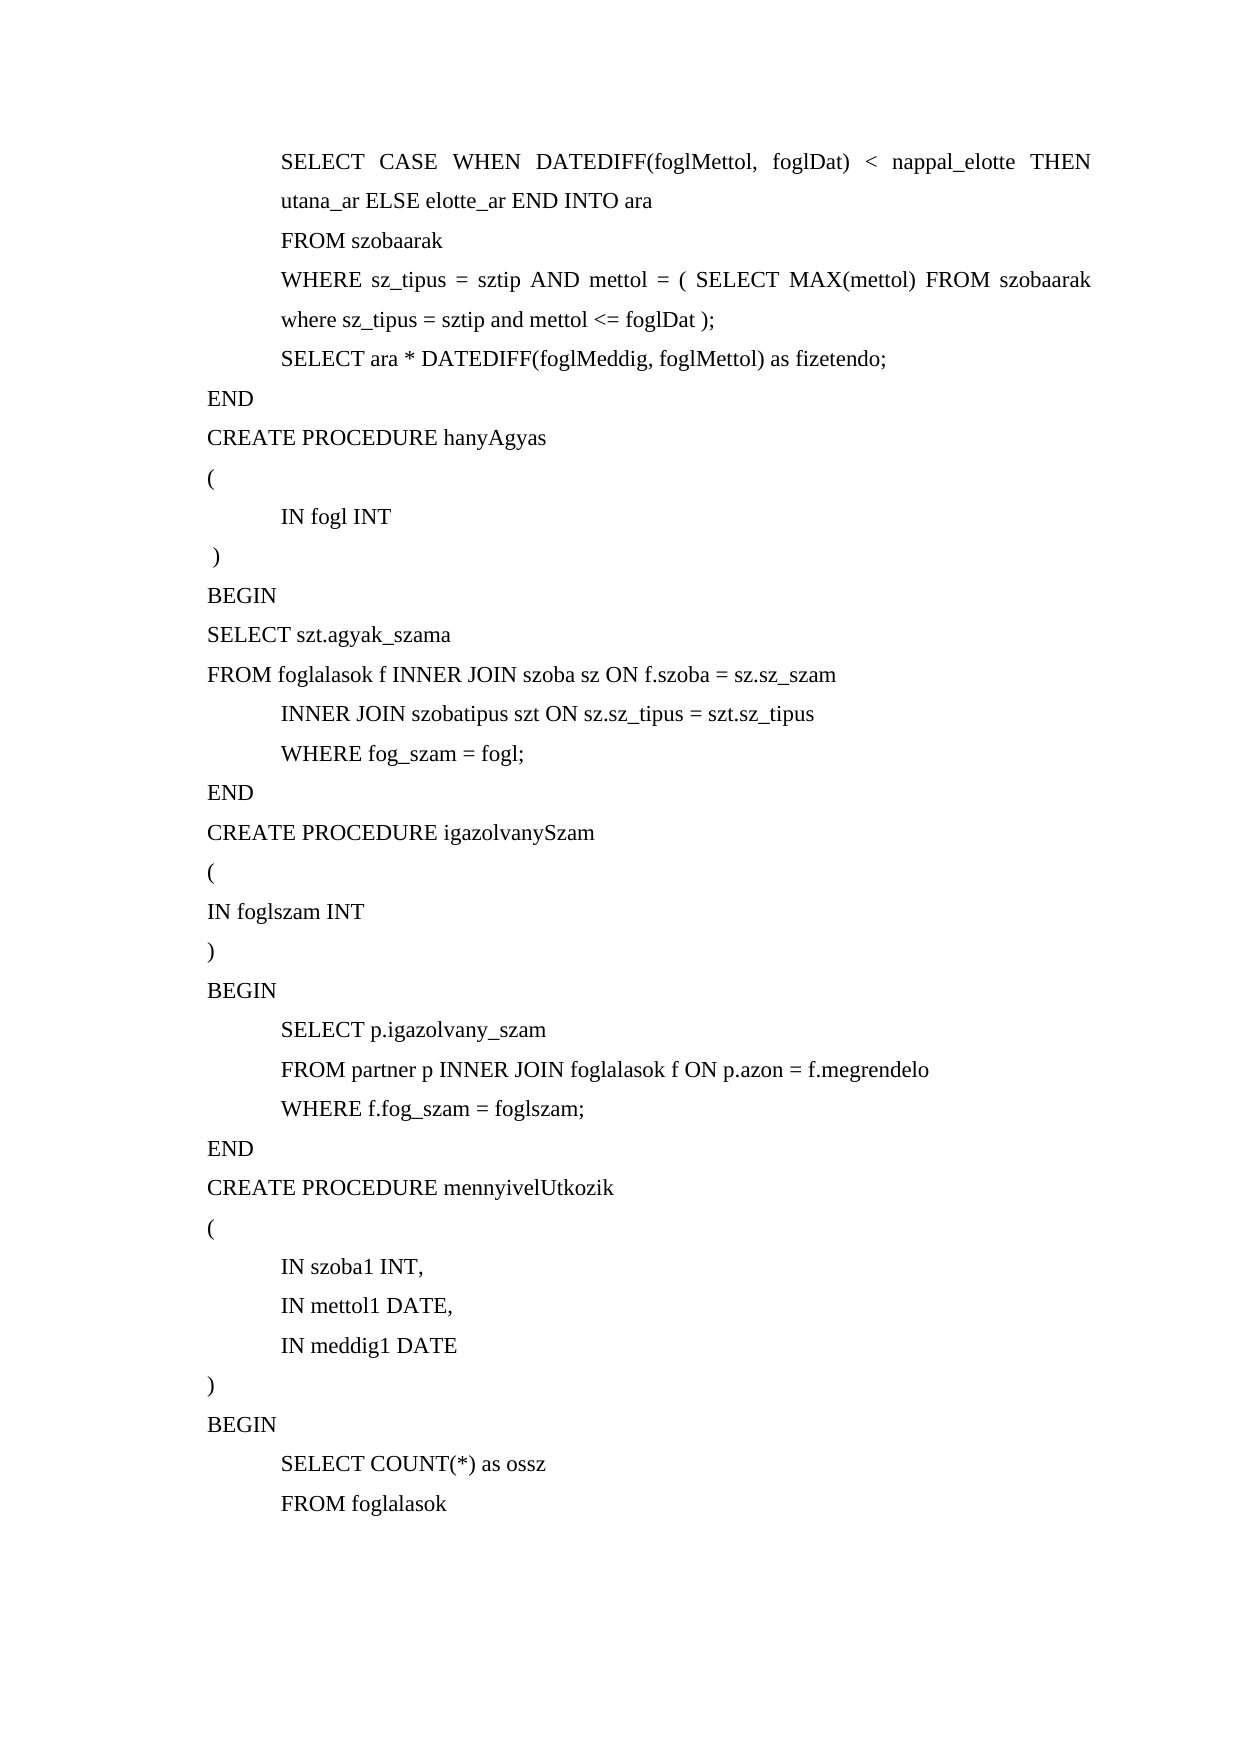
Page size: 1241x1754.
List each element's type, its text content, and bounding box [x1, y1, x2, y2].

text ) [207, 937, 1092, 964]
text BEGIN [207, 582, 1092, 608]
text IN fogl INT [207, 503, 1092, 529]
text ) [207, 542, 1092, 569]
text SELECT szt.agyak_szama [207, 621, 1092, 648]
text ) [207, 1372, 1092, 1398]
text FROM foglalasok [207, 1490, 1092, 1516]
text IN foglszam INT [207, 898, 1092, 924]
text BEGIN [207, 1411, 1092, 1437]
text CREATE PROCEDURE mennyivelUtkozik [207, 1174, 1092, 1201]
text FROM foglalasok f INNER JOIN szoba sz ON f.szoba = sz.sz_szam [207, 661, 1092, 687]
text CREATE PROCEDURE hanyAgyas [207, 424, 1092, 450]
text IN meddig1 DATE [207, 1332, 1092, 1358]
text CREATE PROCEDURE igazolvanySzam [207, 819, 1092, 845]
text ( [207, 1214, 1092, 1240]
text FROM partner p INNER JOIN foglalasok f ON p.azon = f.megrendelo [207, 1056, 1092, 1082]
text END [207, 1135, 1092, 1161]
text END [207, 384, 1092, 411]
text IN szoba1 INT, [207, 1253, 1092, 1279]
text WHERE fog_szam = fogl; [207, 740, 1092, 766]
text SELECT ara * DATEDIFF(foglMeddig, foglMettol) as fizetendo; [281, 345, 1092, 371]
text WHERE f.fog_szam = foglszam; [207, 1095, 1092, 1122]
text IN mettol1 DATE, [207, 1293, 1092, 1319]
text ( [207, 858, 1092, 885]
text SELECT COUNT(*) as ossz [207, 1451, 1092, 1477]
text BEGIN [207, 977, 1092, 1003]
text FROM szobaarak [207, 227, 1092, 253]
text WHERE sz_tipus = sztip AND mettol = ( SELECT MAX(mettol) FROM szobaarak where sz_tipus = sztip and mettol <= foglDat ); [281, 266, 1092, 332]
text ( [207, 463, 1092, 490]
text INNER JOIN szobatipus szt ON sz.sz_tipus = szt.sz_tipus [207, 700, 1092, 727]
text SELECT CASE WHEN DATEDIFF(foglMettol, foglDat) < nappal_elotte THEN utana_ar ELSE elotte_ar END INTO ara [281, 148, 1092, 213]
text END [207, 779, 1092, 806]
text SELECT p.igazolvany_szam [207, 1016, 1092, 1043]
